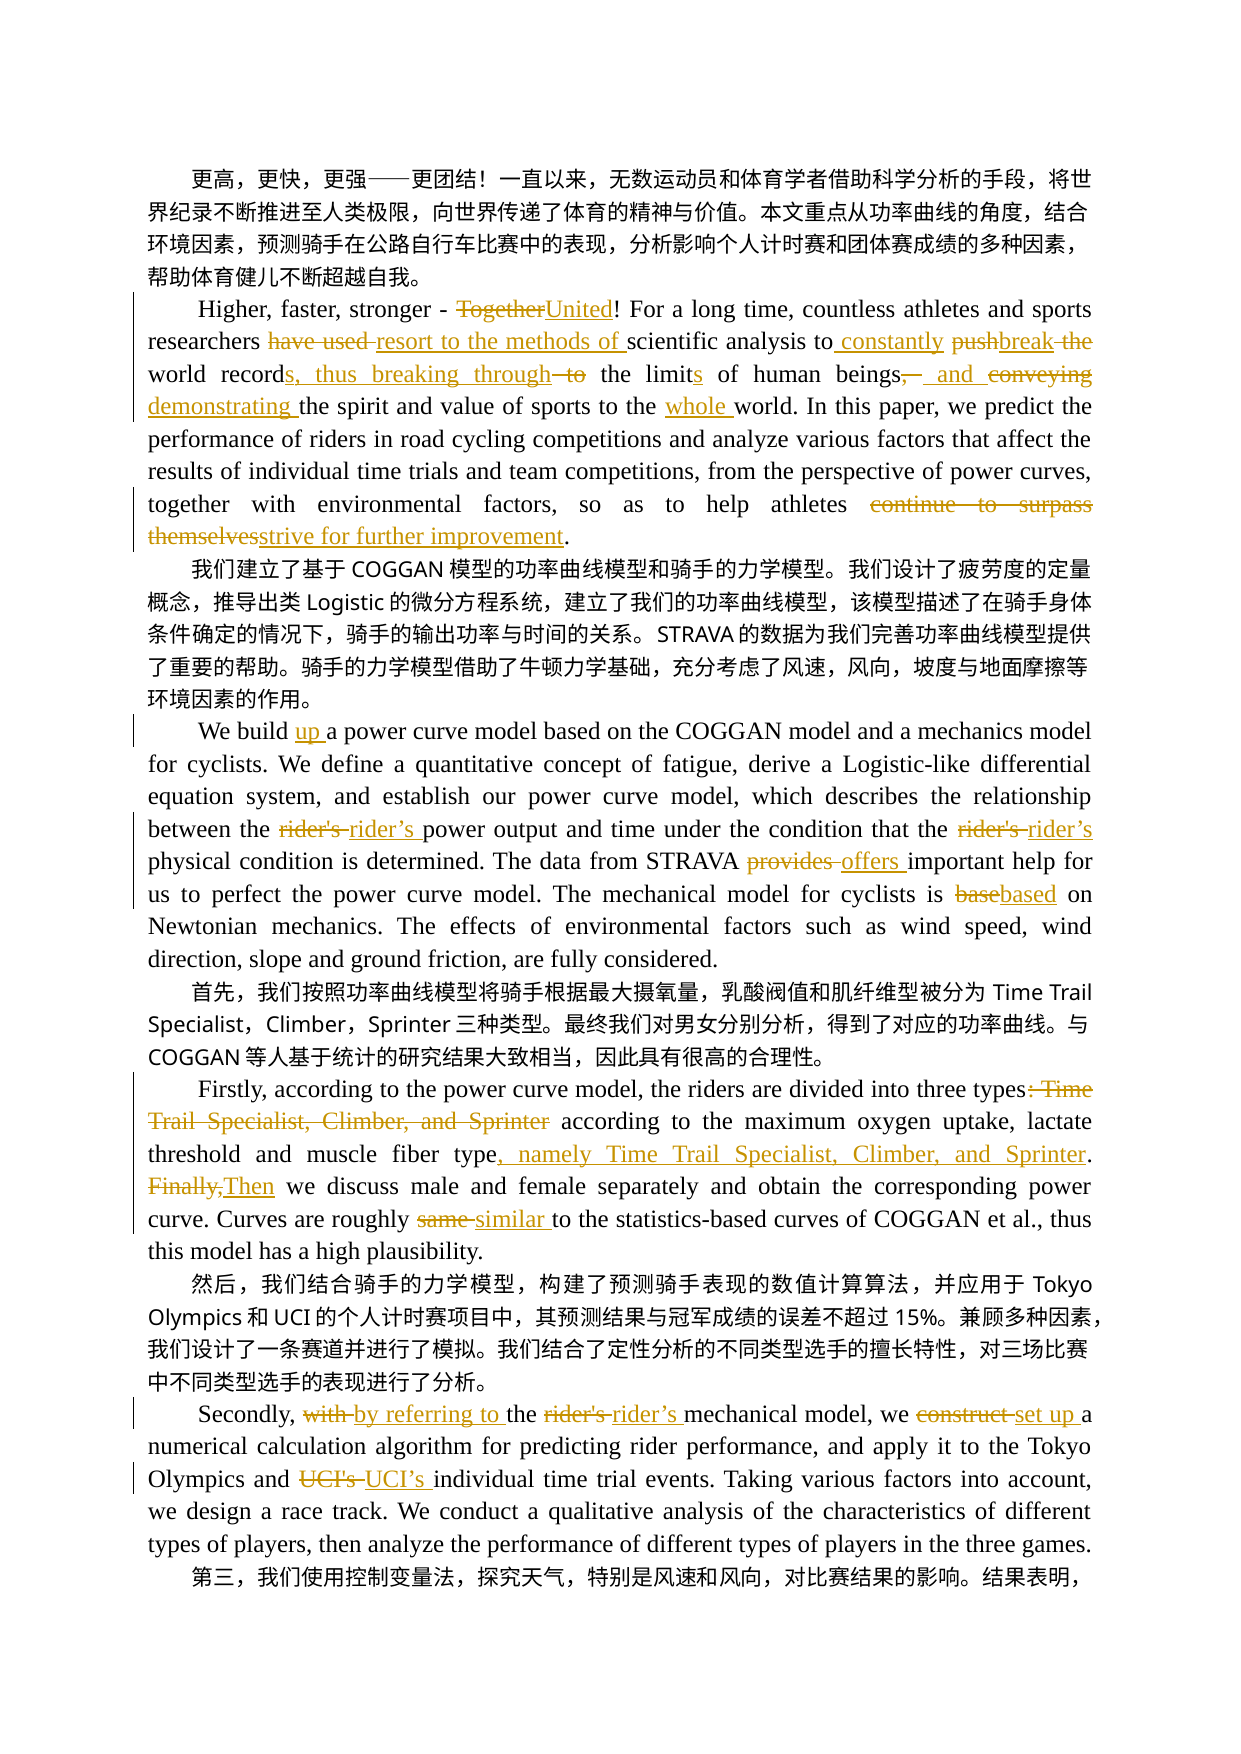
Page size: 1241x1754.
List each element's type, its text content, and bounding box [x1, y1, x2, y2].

text Firstly, according to the power curve model, the riders are divided into three types according to the maximum oxygen uptake, lactate threshold and muscle fiber type. we discuss male and female separately and obtain the corresponding power curve. Curves are roughly to the statistics-based curves of COGGAN et al., thus this model has a high plausibility. [148, 1072, 1092, 1267]
text 然后，我们结合骑手的力学模型，构建了预测骑手表现的数值计算算法，并应用于Tokyo Olympics和UCI的个人计时赛项目中，其预测结果与冠军成绩的误差不超过15%。兼顾多种因素，我们设计了一条赛道并进行了模拟。我们结合了定性分析的不同类型选手的擅长特性，对三场比赛中不同类型选手的表现进行了分析。 [148, 1267, 1092, 1397]
text 我们建立了基于COGGAN模型的功率曲线模型和骑手的力学模型。我们设计了疲劳度的定量概念，推导出类Logistic的微分方程系统，建立了我们的功率曲线模型，该模型描述了在骑手身体条件确定的情况下，骑手的输出功率与时间的关系。STRAVA的数据为我们完善功率曲线模型提供了重要的帮助。骑手的力学模型借助了牛顿力学基础，充分考虑了风速，风向，坡度与地面摩擦等环境因素的作用。 [148, 552, 1092, 714]
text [148, 1559, 1092, 1592]
text 更高，更快，更强——更团结！一直以来，无数运动员和体育学者借助科学分析的手段，将世界纪录不断推进至人类极限，向世界传递了体育的精神与价值。本文重点从功率曲线的角度，结合环境因素，预测骑手在公路自行车比赛中的表现，分析影响个人计时赛和团体赛成绩的多种因素，帮助体育健儿不断超越自我。 [148, 162, 1092, 292]
text Higher, faster, stronger - ! For a long time, countless athletes and sports researchers scientific analysis to world record the limit of human beingsthe spirit and value of sports to the world. In this paper, we predict the performance of riders in road cycling competitions and analyze various factors that affect the results of individual time trials and team competitions, from the perspective of power curves, together with environmental factors, so as to help athletes . [148, 292, 1092, 552]
text Secondly, the mechanical model, we a numerical calculation algorithm for predicting rider performance, and apply it to the Tokyo Olympics and individual time trial events. Taking various factors into account, we design a race track. We conduct a qualitative analysis of the characteristics of different types of players, then analyze the performance of different types of players in the three games. [148, 1397, 1092, 1559]
text We build a power curve model based on the COGGAN model and a mechanics model for cyclists. We define a quantitative concept of fatigue, derive a Logistic-like differential equation system, and establish our power curve model, which describes the relationship between the power output and time under the condition that the physical condition is determined. The data from STRAVA important help for us to perfect the power curve model. The mechanical model for cyclists is on Newtonian mechanics. The effects of environmental factors such as wind speed, wind direction, slope and ground friction, are fully considered. [148, 714, 1092, 974]
text 首先，我们按照功率曲线模型将骑手根据最大摄氧量，乳酸阀值和肌纤维型被分为Time Trail Specialist，Climber，Sprinter三种类型。最终我们对男女分别分析，得到了对应的功率曲线。与COGGAN等人基于统计的研究结果大致相当，因此具有很高的合理性。 [148, 974, 1092, 1072]
